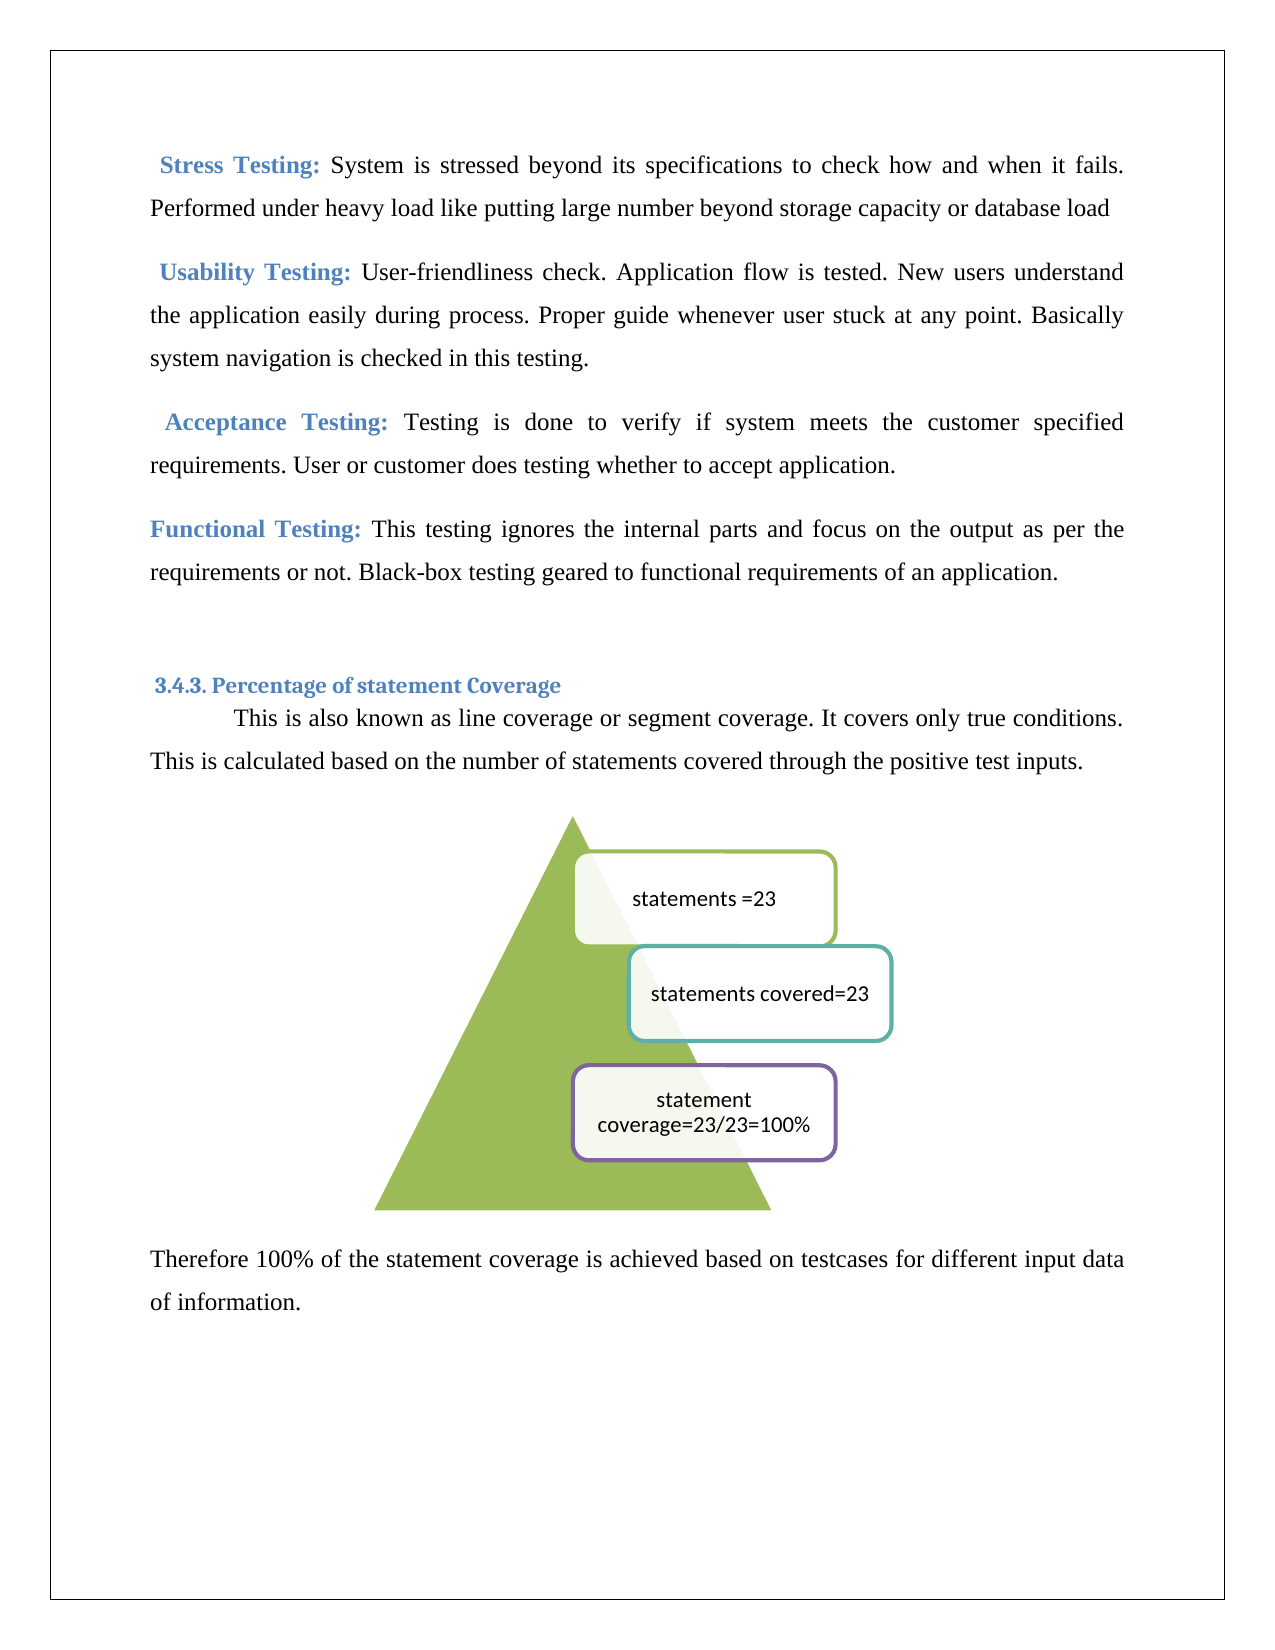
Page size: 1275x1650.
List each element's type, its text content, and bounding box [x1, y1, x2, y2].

subtitle 3.4.3. Percentage of statement Coverage [150, 672, 1125, 699]
text This is also known as line coverage or segment coverage. It covers only true conditions. This is calculated based on the number of statements covered through the positive test inputs. [150, 703, 1125, 774]
text Therefore 100% of the statement coverage is achieved based on testcases for different input data of information. [150, 1244, 1125, 1316]
text Usability Testing: User-friendliness check. Application flow is tested. New users understand the application easily during process. Proper guide whenever user stuck at any point. Basically system navigation is checked in this testing. [150, 257, 1125, 372]
text Acceptance Testing: Testing is done to verify if system meets the customer specified requirements. User or customer does testing whether to accept application. [150, 407, 1125, 479]
text Stress Testing: System is stressed beyond its specifications to check how and when it fails. Performed under heavy load like putting large number beyond storage capacity or database load [150, 150, 1125, 222]
text Functional Testing: This testing ignores the internal parts and focus on the output as per the requirements or not. Black-box testing geared to functional requirements of an application. [150, 514, 1125, 586]
